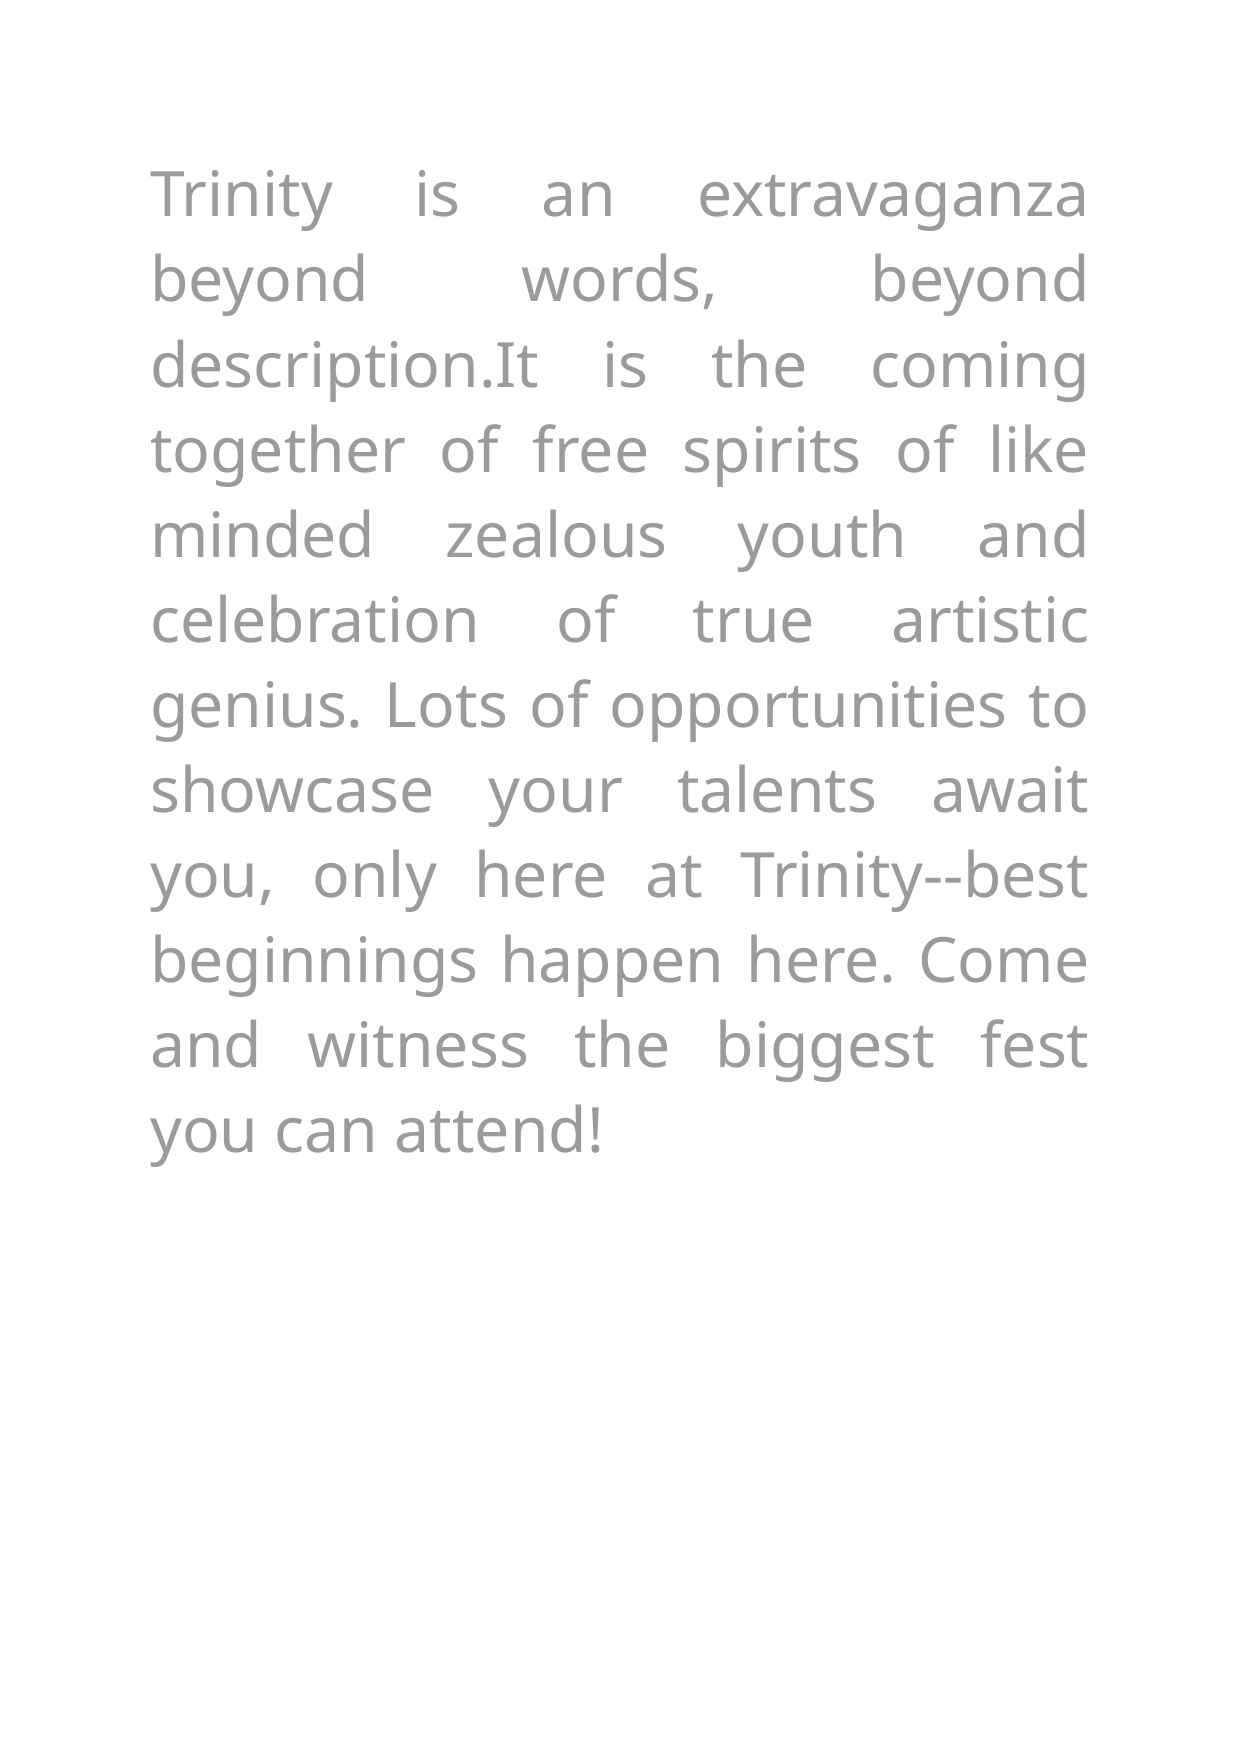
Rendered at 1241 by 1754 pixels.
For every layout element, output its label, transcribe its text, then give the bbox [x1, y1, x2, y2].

text Trinity is an extravaganza beyond words, beyond description.It is the coming together of free spirits of like minded zealous youth and celebration of true artistic genius. Lots of opportunities to showcase your talents await you, only here at Trinity--best beginnings happen here. Come and witness the biggest fest you can attend! [150, 150, 1090, 1171]
